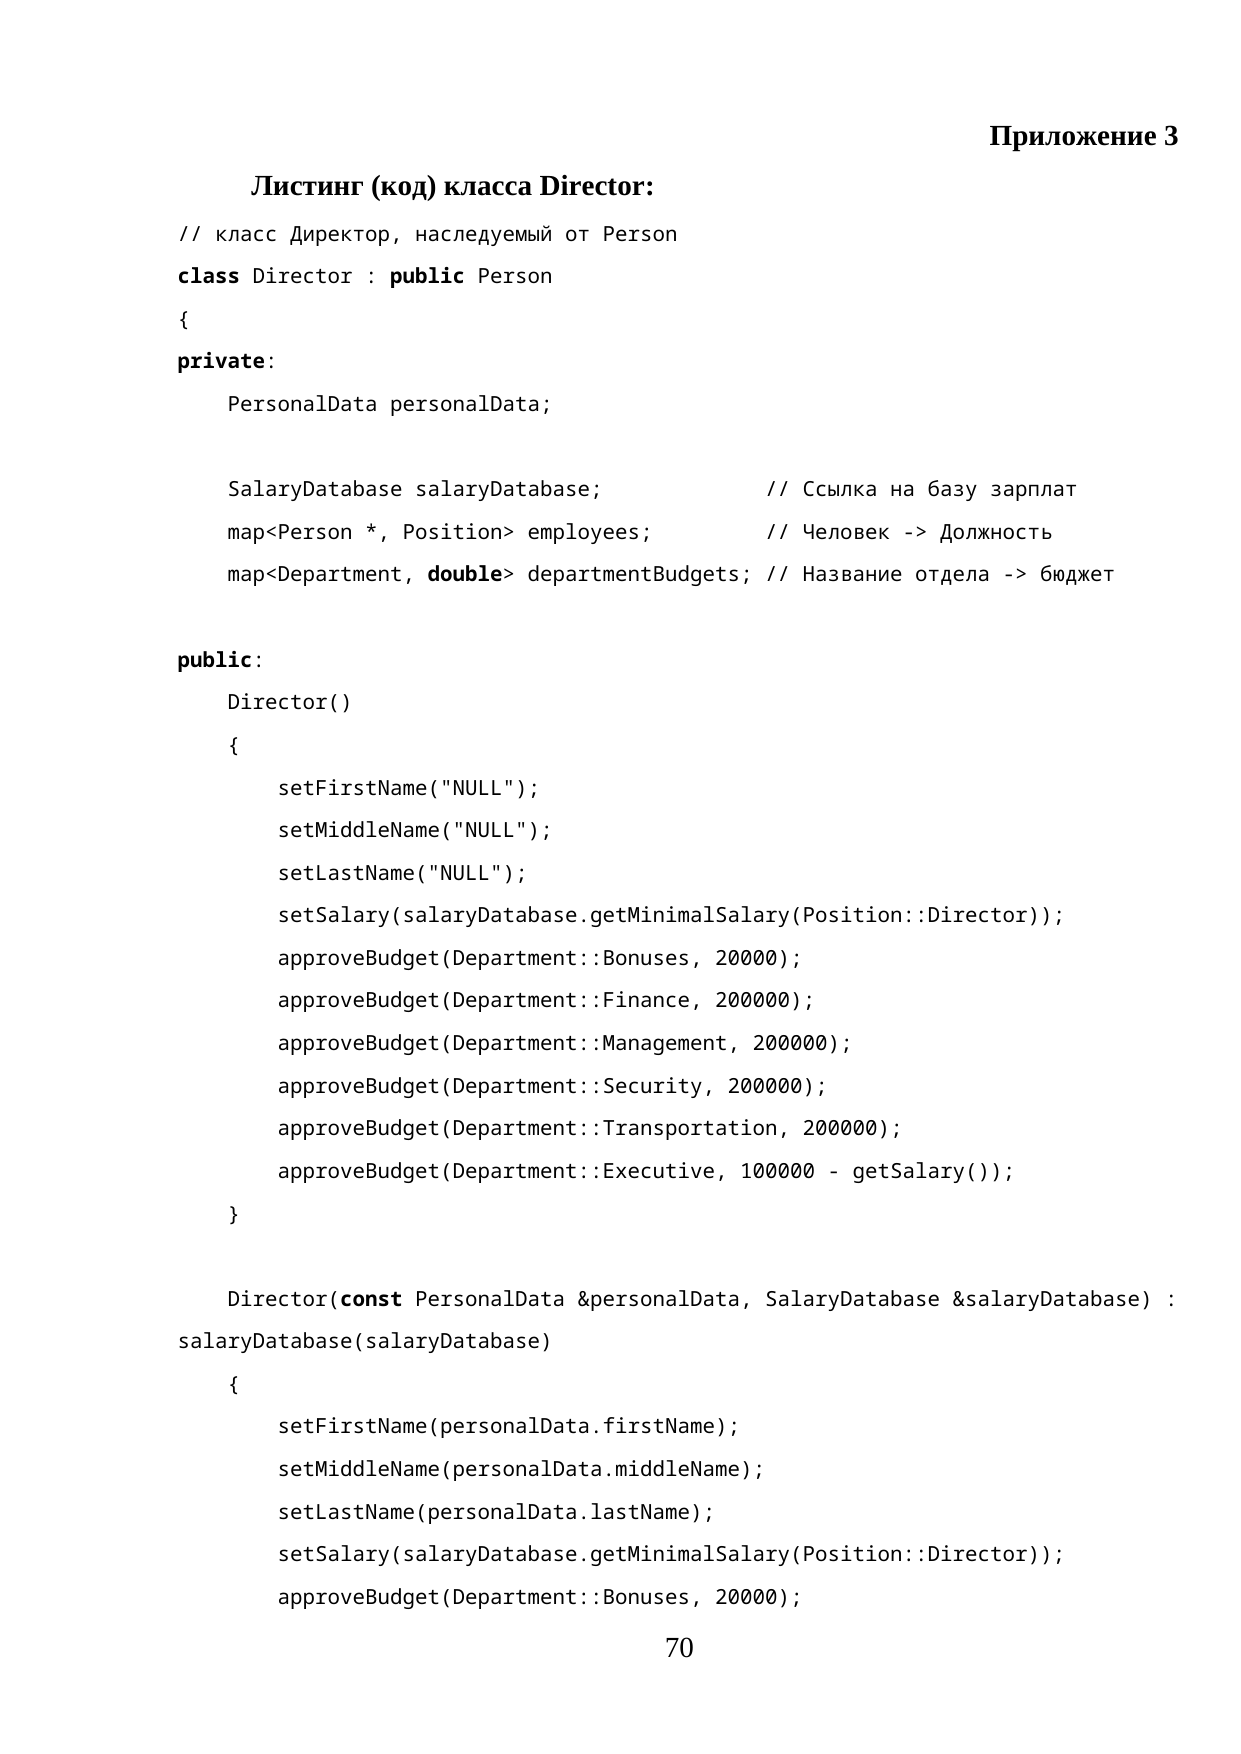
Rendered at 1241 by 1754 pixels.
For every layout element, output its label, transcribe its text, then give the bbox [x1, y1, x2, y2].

text approveBudget(Department::Executive, 100000 - getSalary()); [177, 1156, 1181, 1184]
text setSalary(salaryDatabase.getMinimalSalary(Position::Director)); [177, 900, 1181, 929]
text Director() [177, 687, 1181, 716]
text class Director : public Person [177, 261, 1181, 290]
text } [177, 1199, 1181, 1227]
text PersonalData personalData; [177, 389, 1181, 418]
text // класс Директор, наследуемый от Person [177, 219, 1181, 247]
text { [177, 304, 1181, 332]
text setSalary(salaryDatabase.getMinimalSalary(Position::Director)); [177, 1539, 1181, 1568]
text map<Department, double> departmentBudgets; // Название отдела -> бюджет [177, 559, 1181, 588]
text { [177, 730, 1181, 758]
text setMiddleName("NULL"); [177, 815, 1181, 844]
text { [177, 1369, 1181, 1397]
text SalaryDatabase salaryDatabase; // Ссылка на базу зарплат [177, 474, 1181, 503]
text Листинг (код) класса Director: [251, 168, 1181, 202]
text approveBudget(Department::Management, 200000); [177, 1028, 1181, 1057]
text setLastName(personalData.lastName); [177, 1497, 1181, 1525]
text Director(const PersonalData &personalData, SalaryDatabase &salaryDatabase) : salaryDatabase(salaryDatabase) [177, 1284, 1181, 1355]
text approveBudget(Department::Finance, 200000); [177, 986, 1181, 1014]
text private: [177, 347, 1181, 375]
text approveBudget(Department::Bonuses, 20000); [177, 1582, 1181, 1611]
text setMiddleName(personalData.middleName); [177, 1454, 1181, 1483]
text approveBudget(Department::Transportation, 200000); [177, 1113, 1181, 1142]
text setFirstName(personalData.firstName); [177, 1412, 1181, 1440]
text setLastName("NULL"); [177, 858, 1181, 886]
text map<Person *, Position> employees; // Человек -> Должность [177, 517, 1181, 545]
text approveBudget(Department::Security, 200000); [177, 1071, 1181, 1099]
text approveBudget(Department::Bonuses, 20000); [177, 943, 1181, 971]
text public: [177, 645, 1181, 673]
text setFirstName("NULL"); [177, 773, 1181, 801]
